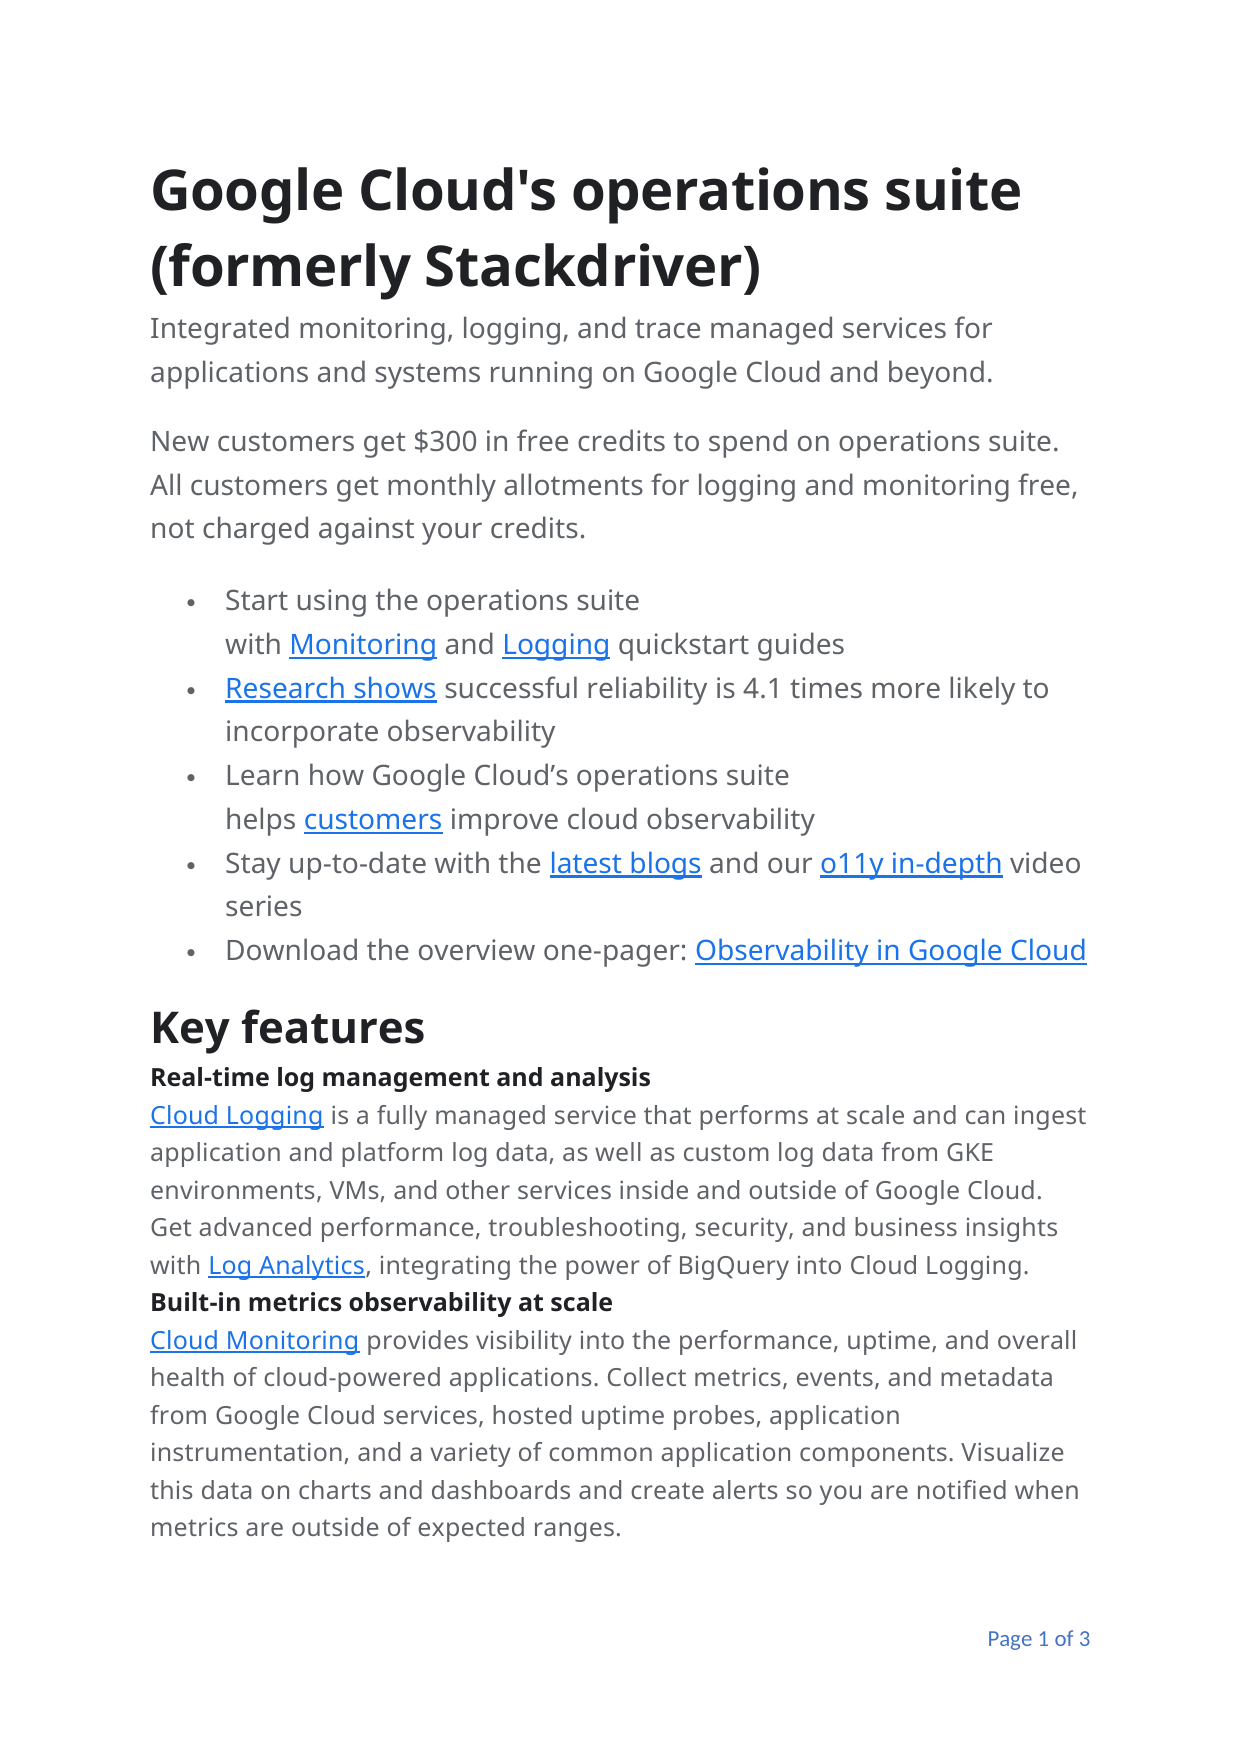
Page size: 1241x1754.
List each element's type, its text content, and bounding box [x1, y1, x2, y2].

list Learn how Google Cloud’s operations suite helps customers improve cloud observability [187, 750, 1090, 838]
subtitle Key features [150, 997, 1090, 1056]
subtitle Built-in metrics observability at scale [150, 1281, 1090, 1319]
subtitle Real-time log management and analysis [150, 1056, 1090, 1094]
list Start using the operations suite with Monitoring and Logging quickstart guides [187, 575, 1090, 663]
text New customers get $300 in free credits to spend on operations suite. All customers get monthly allotments for logging and monitoring free, not charged against your credits. [150, 416, 1090, 547]
list Stay up-to-date with the latest blogs and our o11y in-depth video series [187, 838, 1090, 925]
list Research shows successful reliability is 4.1 times more likely to incorporate observability [187, 663, 1090, 750]
list Download the overview one-pager: Observability in Google Cloud [187, 925, 1090, 969]
text Cloud Logging is a fully managed service that performs at scale and can ingest application and platform log data, as well as custom log data from GKE environments, VMs, and other services inside and outside of Google Cloud. Get advanced performance, troubleshooting, security, and business insights with Log Analytics, integrating the power of BigQuery into Cloud Logging. [150, 1094, 1090, 1281]
text Google Cloud's operations suite (formerly Stackdriver) [150, 150, 1090, 303]
text Cloud Monitoring provides visibility into the performance, uptime, and overall health of cloud-powered applications. Collect metrics, events, and metadata from Google Cloud services, hosted uptime probes, application instrumentation, and a variety of common application components. Visualize this data on charts and dashboards and create alerts so you are notified when metrics are outside of expected ranges. [150, 1319, 1090, 1544]
text Integrated monitoring, logging, and trace managed services for applications and systems running on Google Cloud and beyond. [150, 303, 1090, 391]
